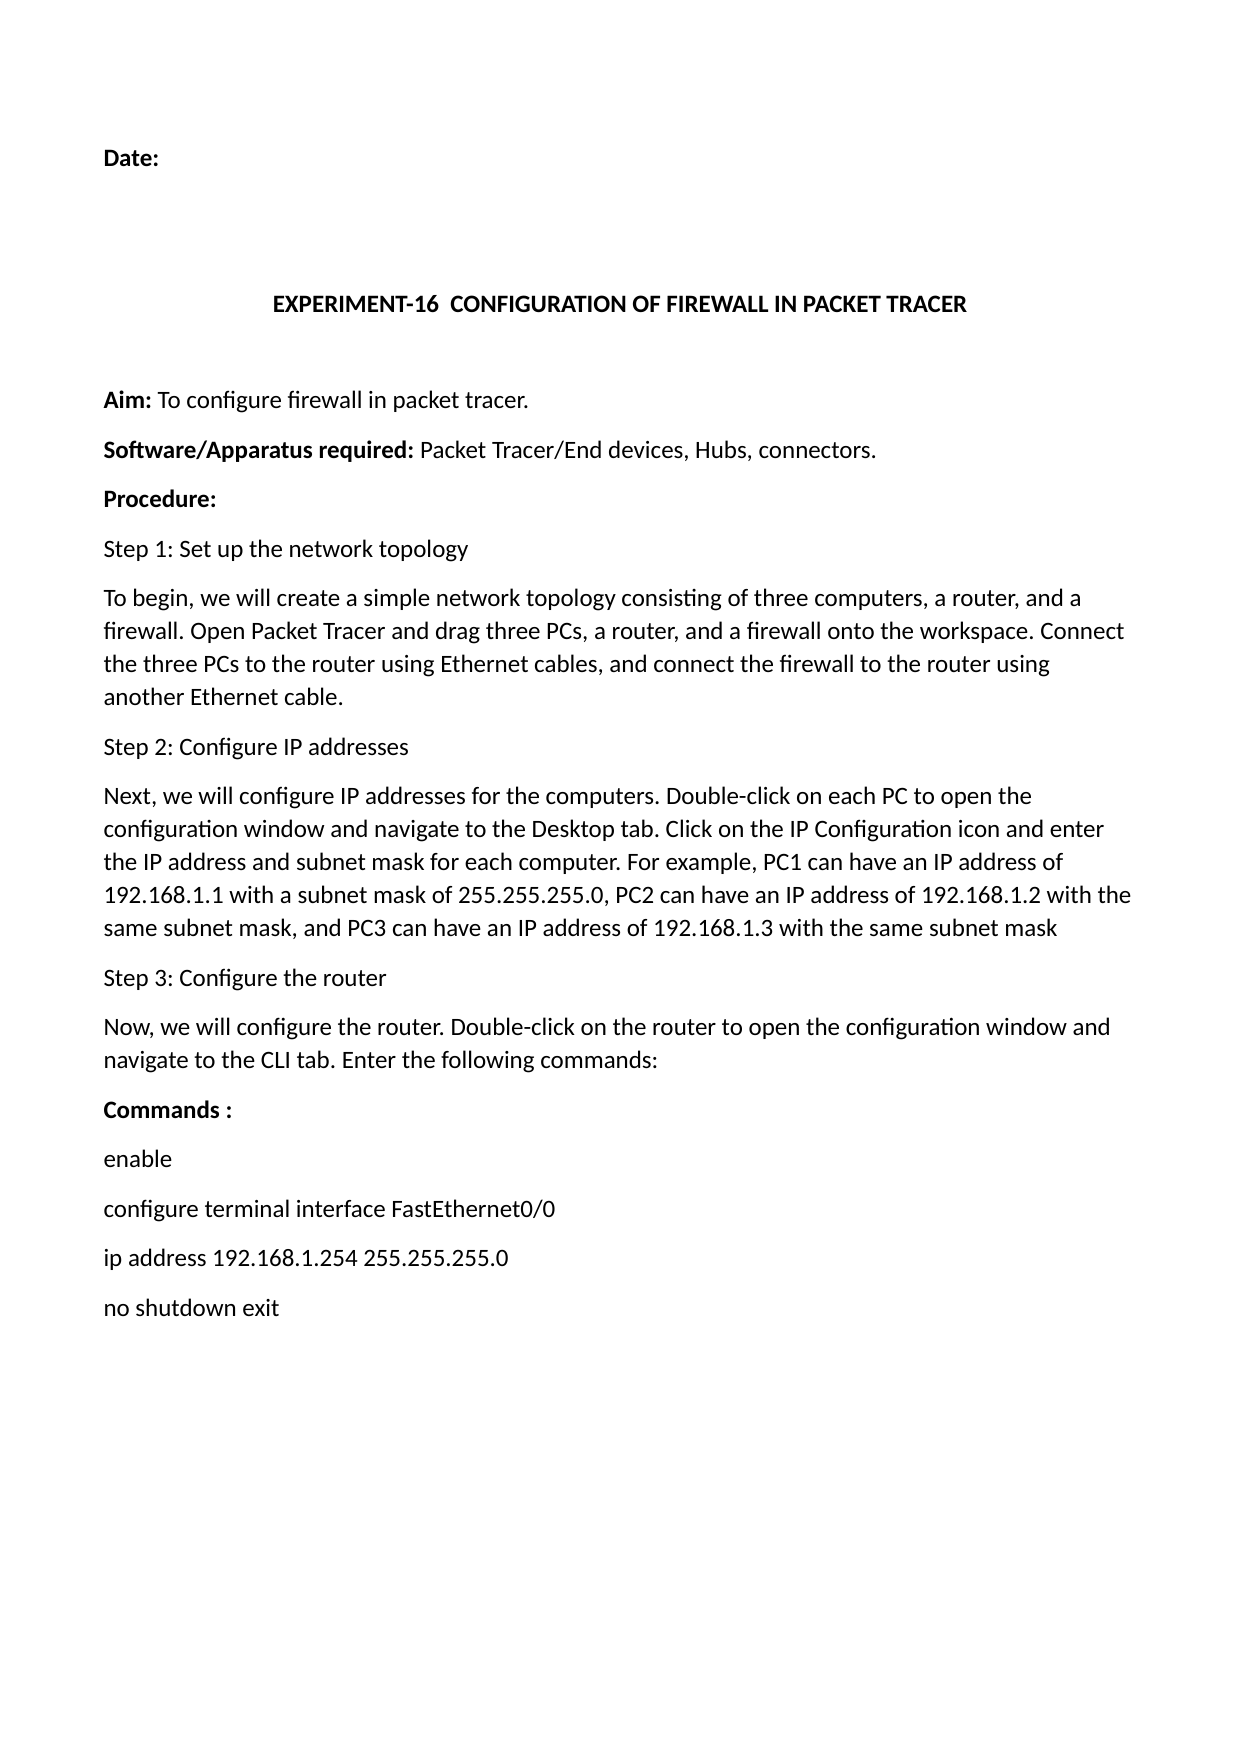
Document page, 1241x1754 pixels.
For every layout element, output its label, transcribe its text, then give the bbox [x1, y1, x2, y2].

text configure terminal interface FastEthernet0/0 [103, 1193, 1137, 1223]
text Step 2: Configure IP addresses [103, 731, 1137, 761]
text Aim: To configure firewall in packet tracer. [103, 384, 1137, 415]
text Date: [103, 142, 1137, 172]
text ip address 192.168.1.254 255.255.255.0 [103, 1242, 1137, 1273]
text no shutdown exit [103, 1292, 1137, 1323]
text enable [103, 1143, 1137, 1174]
text Next, we will configure IP addresses for the computers. Double-click on each PC to open the configuration window and navigate to the Desktop tab. Click on the IP Configuration icon and enter the IP address and subnet mask for each computer. For example, PC1 can have an IP address of 192.168.1.1 with a subnet mask of 255.255.255.0, PC2 can have an IP address of 192.168.1.2 with the same subnet mask, and PC3 can have an IP address of 192.168.1.3 with the same subnet mask [103, 780, 1137, 943]
text Step 3: Configure the router [103, 962, 1137, 992]
text Step 1: Set up the network topology [103, 533, 1137, 563]
text Now, we will configure the router. Double-click on the router to open the configuration window and navigate to the CLI tab. Enter the following commands: [103, 1011, 1137, 1075]
text To begin, we will create a simple network topology consisting of three computers, a router, and a firewall. Open Packet Tracer and drag three PCs, a router, and a firewall onto the workspace. Connect the three PCs to the router using Ethernet cables, and connect the firewall to the router using another Ethernet cable. [103, 582, 1137, 712]
text EXPERIMENT-16 CONFIGURATION OF FIREWALL IN PACKET TRACER [103, 288, 1137, 318]
text Software/Apparatus required: Packet Tracer/End devices, Hubs, connectors. [103, 434, 1137, 464]
text Procedure: [103, 483, 1137, 514]
text Commands : [103, 1094, 1137, 1124]
